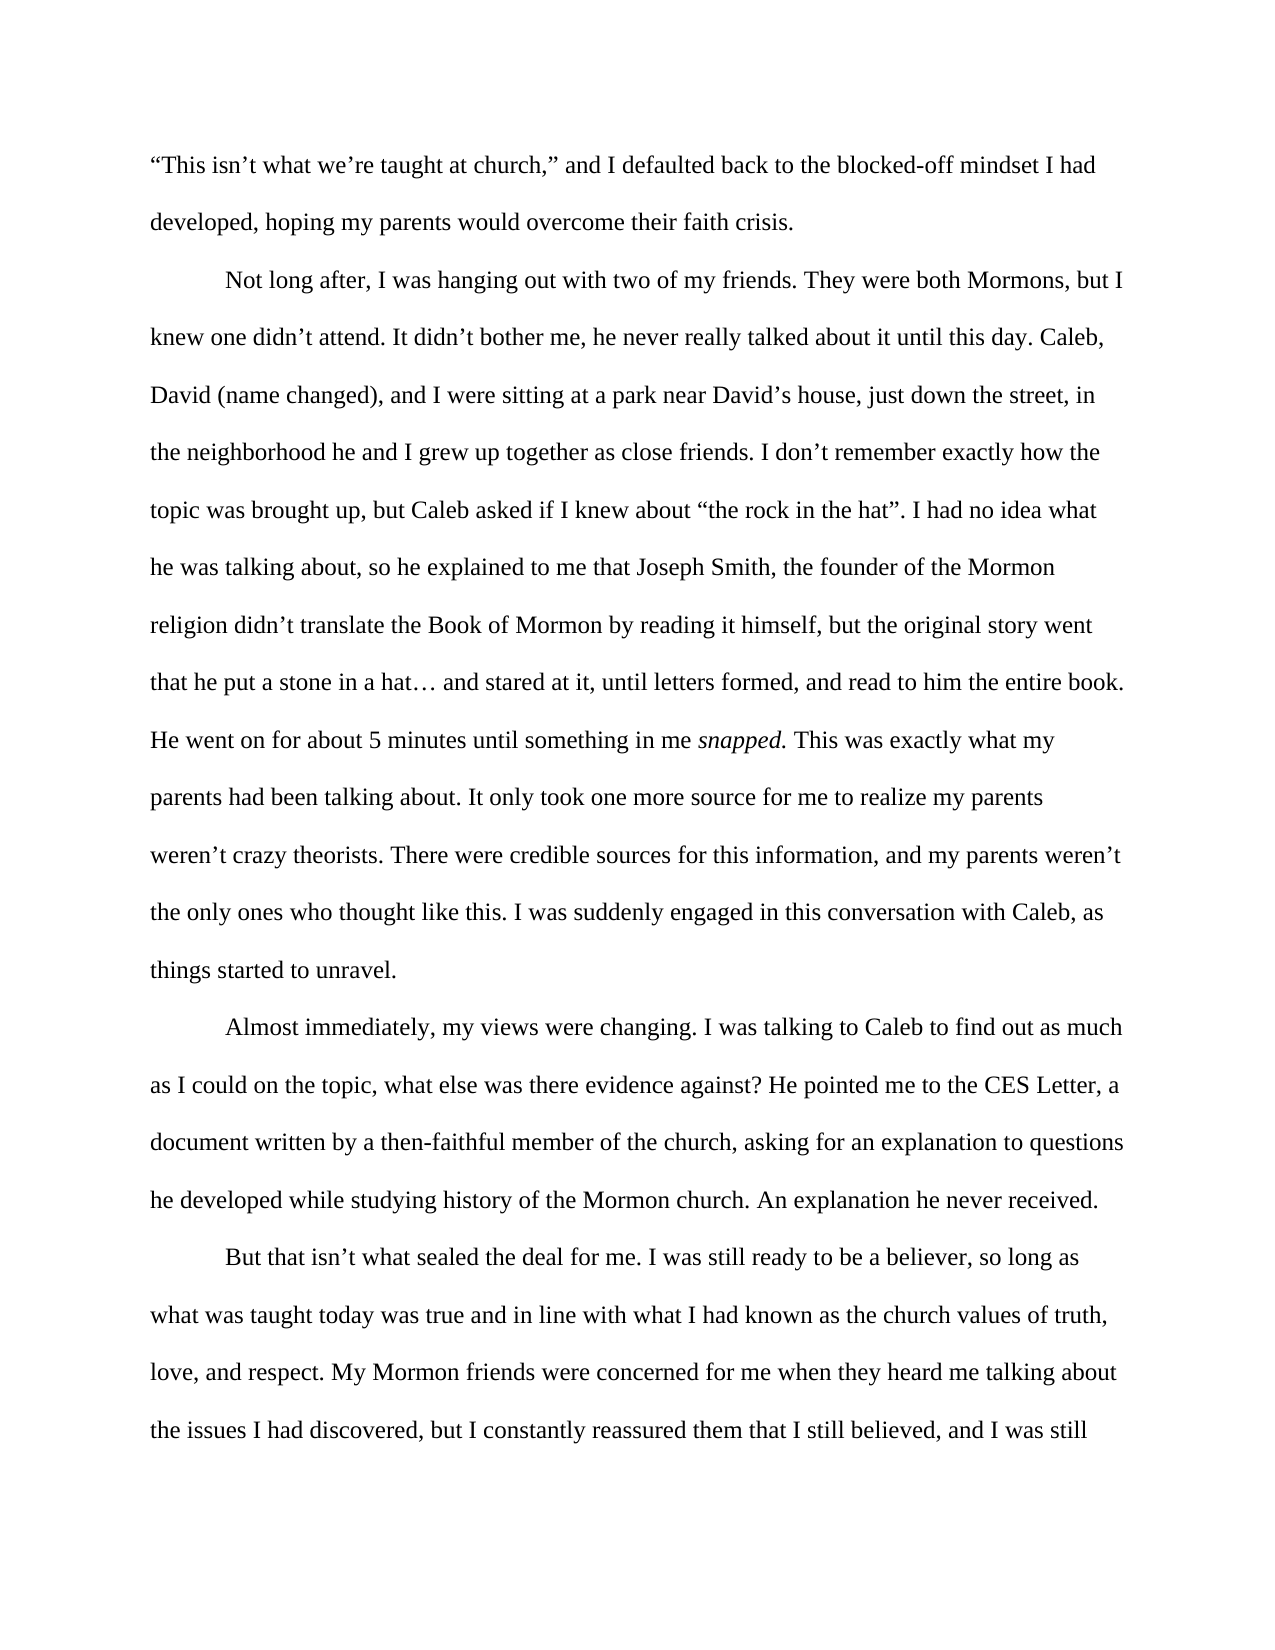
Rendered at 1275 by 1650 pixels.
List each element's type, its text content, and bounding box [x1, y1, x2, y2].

text Almost immediately, my views were changing. I was talking to Caleb to find out as much as I could on the topic, what else was there evidence against? He pointed me to the CES Letter, a document written by a then-faithful member of the church, asking for an explanation to questions he developed while studying history of the Mormon church. An explanation he never received. [150, 1012, 1125, 1214]
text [150, 1242, 1125, 1444]
text Not long after, I was hanging out with two of my friends. They were both Mormons, but I knew one didn’t attend. It didn’t bother me, he never really talked about it until this day. Caleb, David (name changed), and I were sitting at a park near David’s house, just down the street, in the neighborhood he and I grew up together as close friends. I don’t remember exactly how the topic was brought up, but Caleb asked if I knew about “the rock in the hat”. I had no idea what he was talking about, so he explained to me that Joseph Smith, the founder of the Mormon religion didn’t translate the Book of Mormon by reading it himself, but the original story went that he put a stone in a hat… and stared at it, until letters formed, and read to him the entire book. He went on for about 5 minutes until something in me snapped. This was exactly what my parents had been talking about. It only took one more source for me to realize my parents weren’t crazy theorists. There were credible sources for this information, and my parents weren’t the only ones who thought like this. I was suddenly engaged in this conversation with Caleb, as things started to unravel. [150, 265, 1125, 984]
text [150, 150, 1125, 236]
